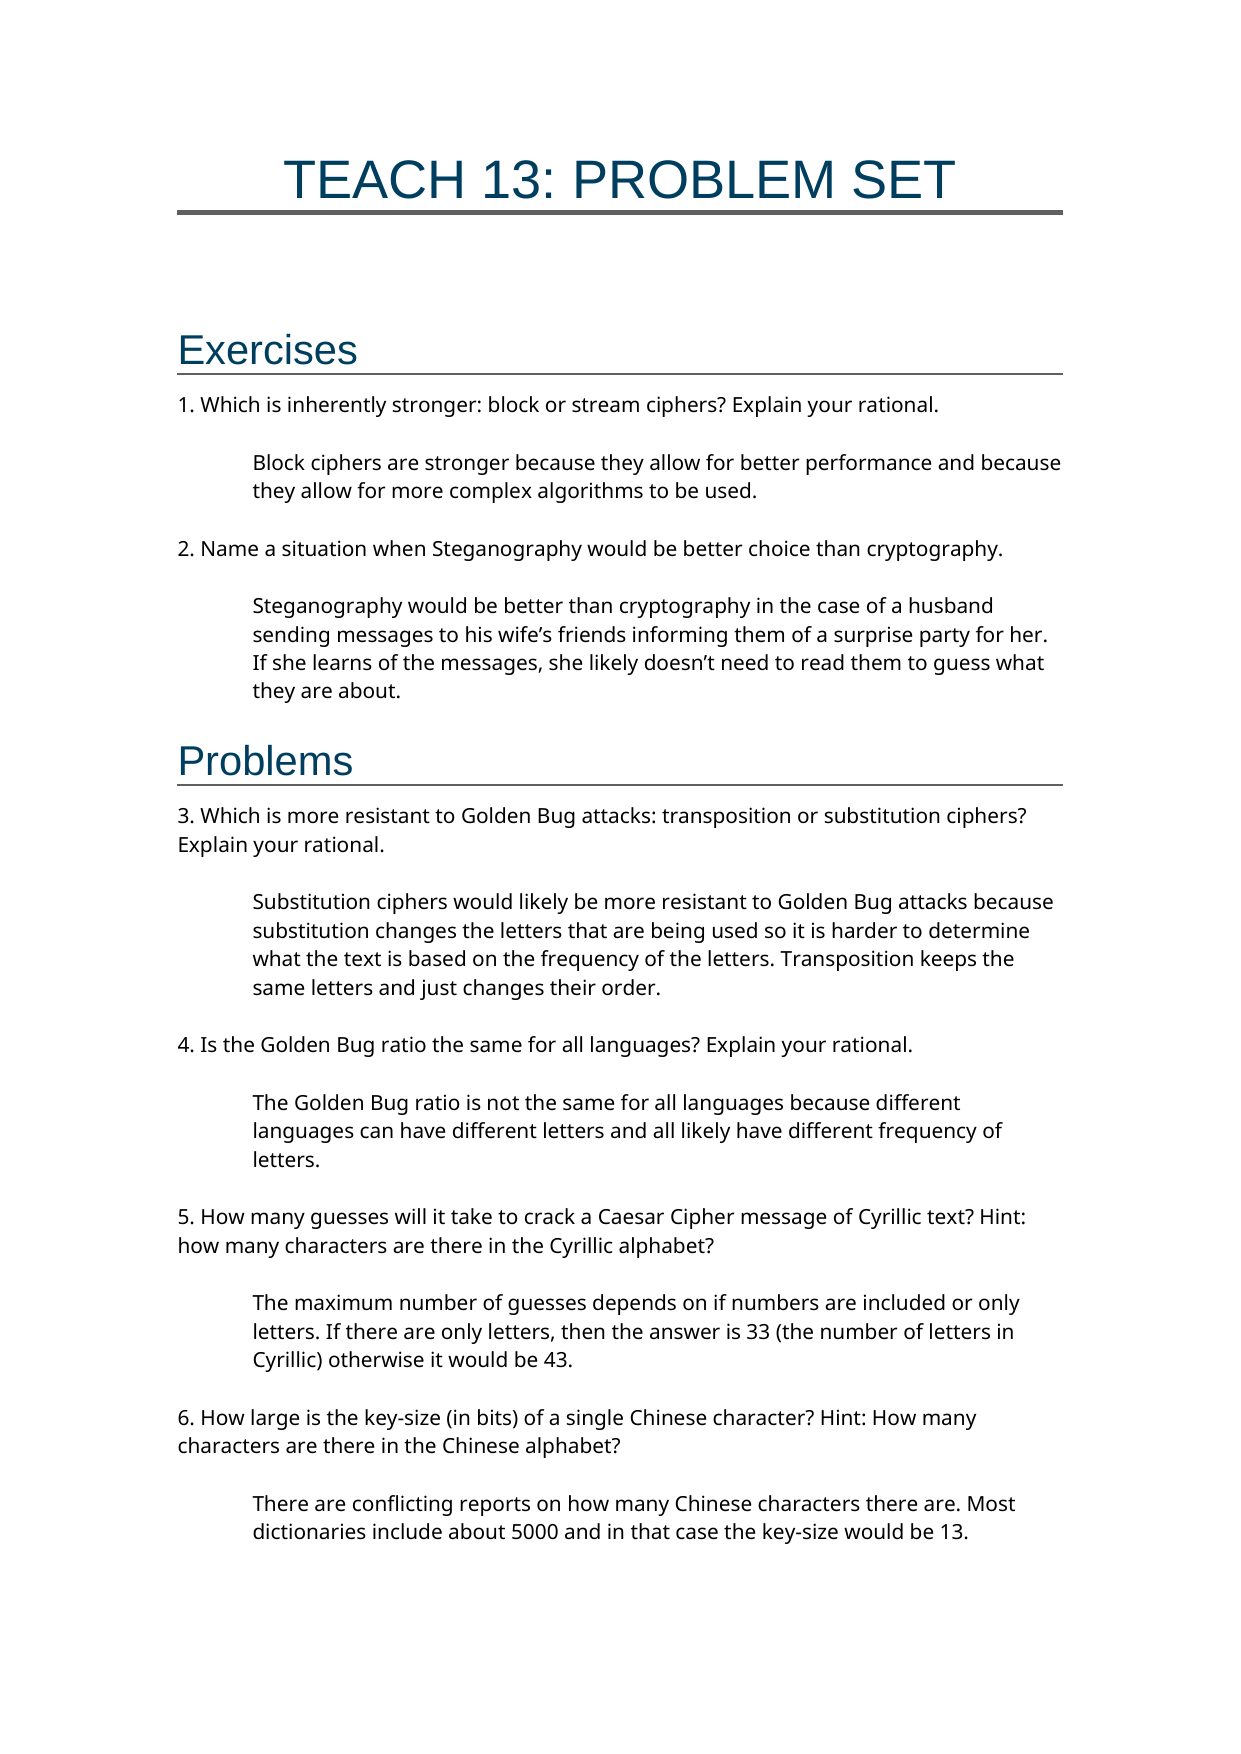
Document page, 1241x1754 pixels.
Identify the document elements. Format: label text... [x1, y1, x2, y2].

text The maximum number of guesses depends on if numbers are included or only letters. If there are only letters, then the answer is 33 (the number of letters in Cyrillic) otherwise it would be 43. [252, 1288, 1063, 1374]
text Steganography would be better than cryptography in the case of a husband sending messages to his wife’s friends informing them of a surprise party for her. If she learns of the messages, she likely doesn’t need to read them to guess what they are about. [252, 591, 1063, 705]
text 5. How many guesses will it take to crack a Caesar Cipher message of Cyrillic text? Hint: how many characters are there in the Cyrillic alphabet? [177, 1202, 1063, 1259]
text 6. How large is the key-size (in bits) of a single Chinese character? Hint: How many characters are there in the Chinese alphabet? [177, 1403, 1063, 1460]
text 2. Name a situation when Steganography would be better choice than cryptography. [177, 534, 1063, 562]
text 1. Which is inherently stronger: block or stream ciphers? Explain your rational. [177, 390, 1063, 418]
text There are conflicting reports on how many Chinese characters there are. Most dictionaries include about 5000 and in that case the key-size would be 13. [252, 1489, 1063, 1546]
text 4. Is the Golden Bug ratio the same for all languages? Explain your rational. [177, 1030, 1063, 1059]
text The Golden Bug ratio is not the same for all languages because different languages can have different letters and all likely have different frequency of letters. [252, 1088, 1063, 1173]
text 3. Which is more resistant to Golden Bug attacks: transposition or substitution ciphers? Explain your rational. [177, 801, 1063, 858]
text Substitution ciphers would likely be more resistant to Golden Bug attacks because substitution changes the letters that are being used so it is harder to determine what the text is based on the frequency of the letters. Transposition keeps the same letters and just changes their order. [252, 887, 1063, 1001]
text Block ciphers are stronger because they allow for better performance and because they allow for more complex algorithms to be used. [252, 448, 1063, 504]
text Problems [177, 736, 1063, 784]
text Exercises [177, 325, 1063, 373]
text TEACH 13: PROBLEM SET [177, 148, 1063, 210]
